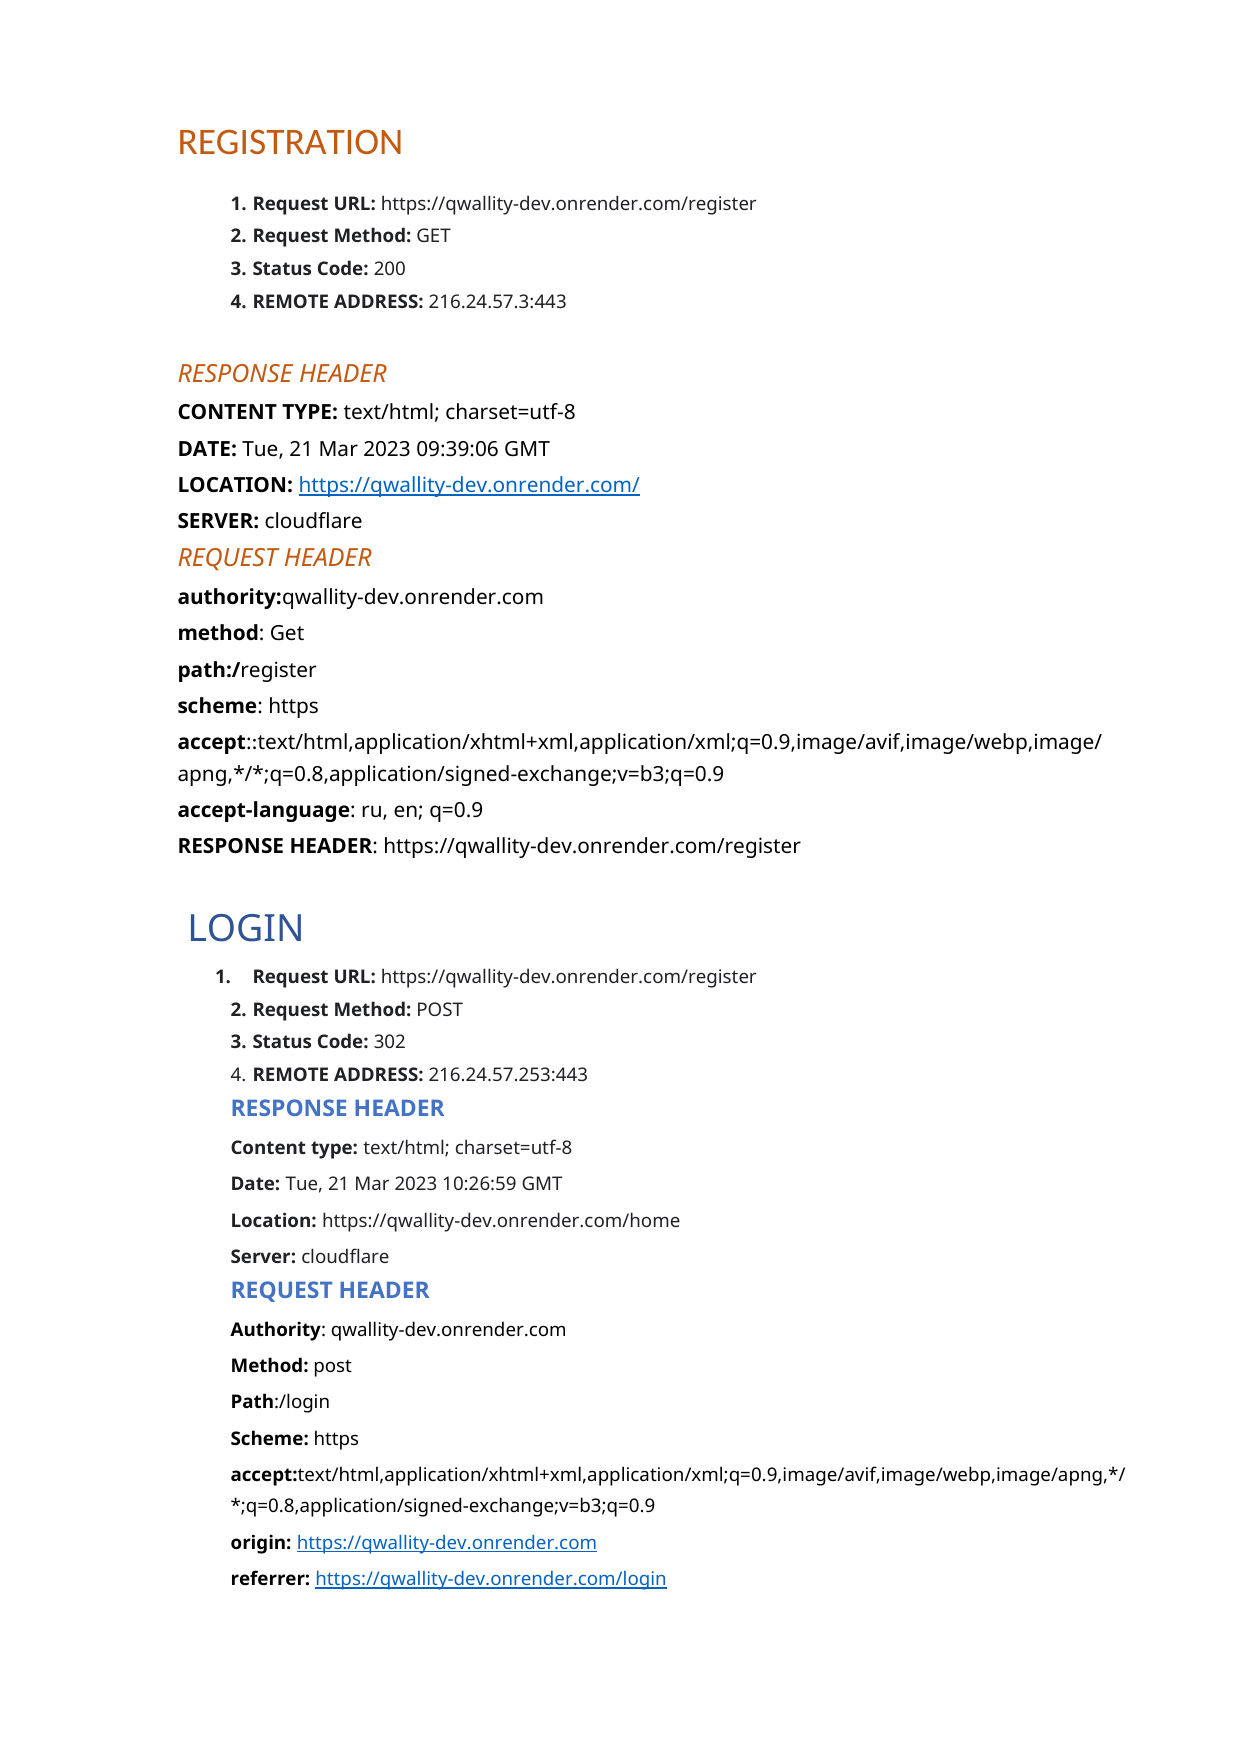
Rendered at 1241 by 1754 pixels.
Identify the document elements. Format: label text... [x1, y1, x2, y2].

text LOCATION: https://qwallity-dev.onrender.com/ [177, 467, 1152, 498]
text authority:qwallity-dev.onrender.com [177, 579, 1152, 610]
text origin: https://qwallity-dev.onrender.com [230, 1523, 1152, 1554]
text accept:text/html,application/xhtml+xml,application/xml;q=0.9,image/avif,image/webp,image/apng,*/*;q=0.8,application/signed-exchange;v=b3;q=0.9 [230, 1456, 1152, 1518]
text Location: https://qwallity-dev.onrender.com/home [230, 1201, 1152, 1232]
list REMOTE ADDRESS: 216.24.57.3:443 [230, 283, 1152, 314]
text method: Get [177, 616, 1152, 647]
text LOGIN [177, 901, 1152, 952]
list Request Method: GET [230, 217, 1152, 248]
text REQUEST HEADER [177, 540, 1152, 574]
text Method: post [230, 1347, 1152, 1378]
list REMOTE ADDRESS: 216.24.57.253:443 [230, 1056, 1152, 1087]
list Status Code: 200 [230, 250, 1152, 281]
text CONTENT TYPE: text/html; charset=utf-8 [177, 394, 1152, 426]
text REGISTRATION [177, 118, 1152, 164]
list Request Method: POST [230, 990, 1152, 1021]
text RESPONSE HEADER: https://qwallity-dev.onrender.com/register [177, 828, 1152, 860]
text referrer: https://qwallity-dev.onrender.com/login [230, 1560, 1152, 1591]
list Status Code: 302 [230, 1023, 1152, 1054]
text SERVER: cloudflare [177, 504, 1152, 535]
text REQUEST HEADER [230, 1274, 1152, 1305]
text RESPONSE HEADER [230, 1092, 1152, 1123]
text Authority: qwallity-dev.onrender.com [230, 1310, 1152, 1342]
text accept-language: ru, en; q=0.9 [177, 792, 1152, 823]
list Request URL: https://qwallity-dev.onrender.com/register [215, 957, 1152, 989]
text accept::text/html,application/xhtml+xml,application/xml;q=0.9,image/avif,image/webp,image/apng,*/*;q=0.8,application/signed-exchange;v=b3;q=0.9 [177, 724, 1152, 787]
text Scheme: https [230, 1419, 1152, 1451]
list Request URL: https://qwallity-dev.onrender.com/register [230, 184, 1152, 216]
text Path:/login [230, 1383, 1152, 1414]
text RESPONSE HEADER [177, 355, 1152, 389]
text path:/register [177, 652, 1152, 683]
text Date: Tue, 21 Mar 2023 10:26:59 GMT [230, 1165, 1152, 1196]
text Content type: text/html; charset=utf-8 [230, 1128, 1152, 1160]
text Server: cloudflare [230, 1238, 1152, 1269]
text scheme: https [177, 688, 1152, 719]
text DATE: Tue, 21 Mar 2023 09:39:06 GMT [177, 431, 1152, 462]
